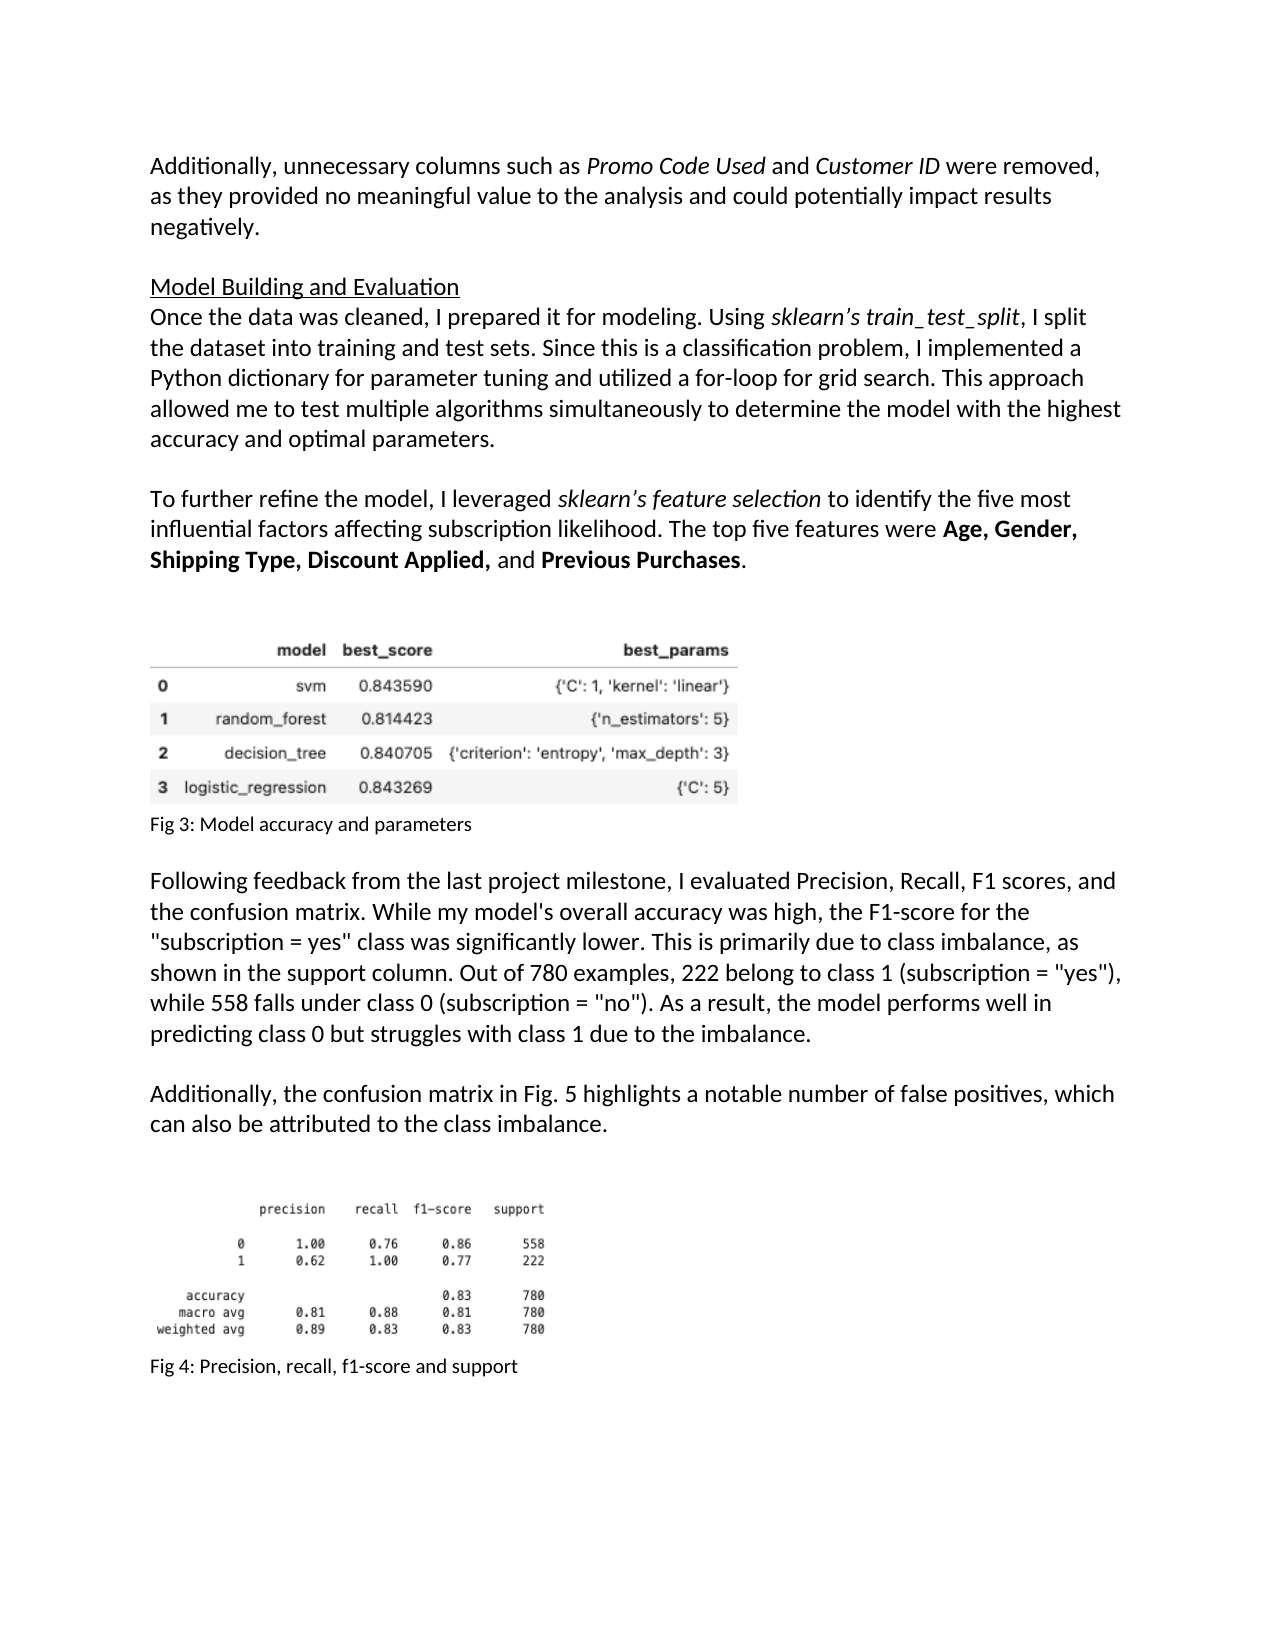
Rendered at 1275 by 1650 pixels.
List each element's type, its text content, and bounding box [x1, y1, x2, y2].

text Fig 3: Model accuracy and parameters [150, 811, 1125, 836]
text Following feedback from the last project milestone, I evaluated Precision, Recall, F1 scores, and the confusion matrix. While my model's overall accuracy was high, the F1-score for the "subscription = yes" class was significantly lower. This is primarily due to class imbalance, as shown in the support column. Out of 780 examples, 222 belong to class 1 (subscription = "yes"), while 558 falls under class 0 (subscription = "no"). As a result, the model performs well in predicting class 0 but struggles with class 1 due to the imbalance. [150, 865, 1125, 1048]
picture [150, 1198, 553, 1354]
picture [150, 634, 749, 811]
text Additionally, unnecessary columns such as Promo Code Used and Customer ID were removed, as they provided no meaningful value to the analysis and could potentially impact results negatively. [150, 150, 1125, 242]
text Once the data was cleaned, I prepared it for modeling. Using sklearn’s train_test_split, I split the dataset into training and test sets. Since this is a classification problem, I implemented a Python dictionary for parameter tuning and utilized a for-loop for grid search. This approach allowed me to test multiple algorithms simultaneously to determine the model with the highest accuracy and optimal parameters. [150, 301, 1125, 454]
text Fig 4: Precision, recall, f1-score and support [150, 1353, 1125, 1379]
text Additionally, the confusion matrix in Fig. 5 highlights a notable number of false positives, which can also be attributed to the class imbalance. [150, 1078, 1125, 1139]
text Model Building and Evaluation [150, 271, 1125, 301]
text To further refine the model, I leveraged sklearn’s feature selection to identify the five most influential factors affecting subscription likelihood. The top five features were Age, Gender, Shipping Type, Discount Applied, and Previous Purchases. [150, 483, 1125, 574]
